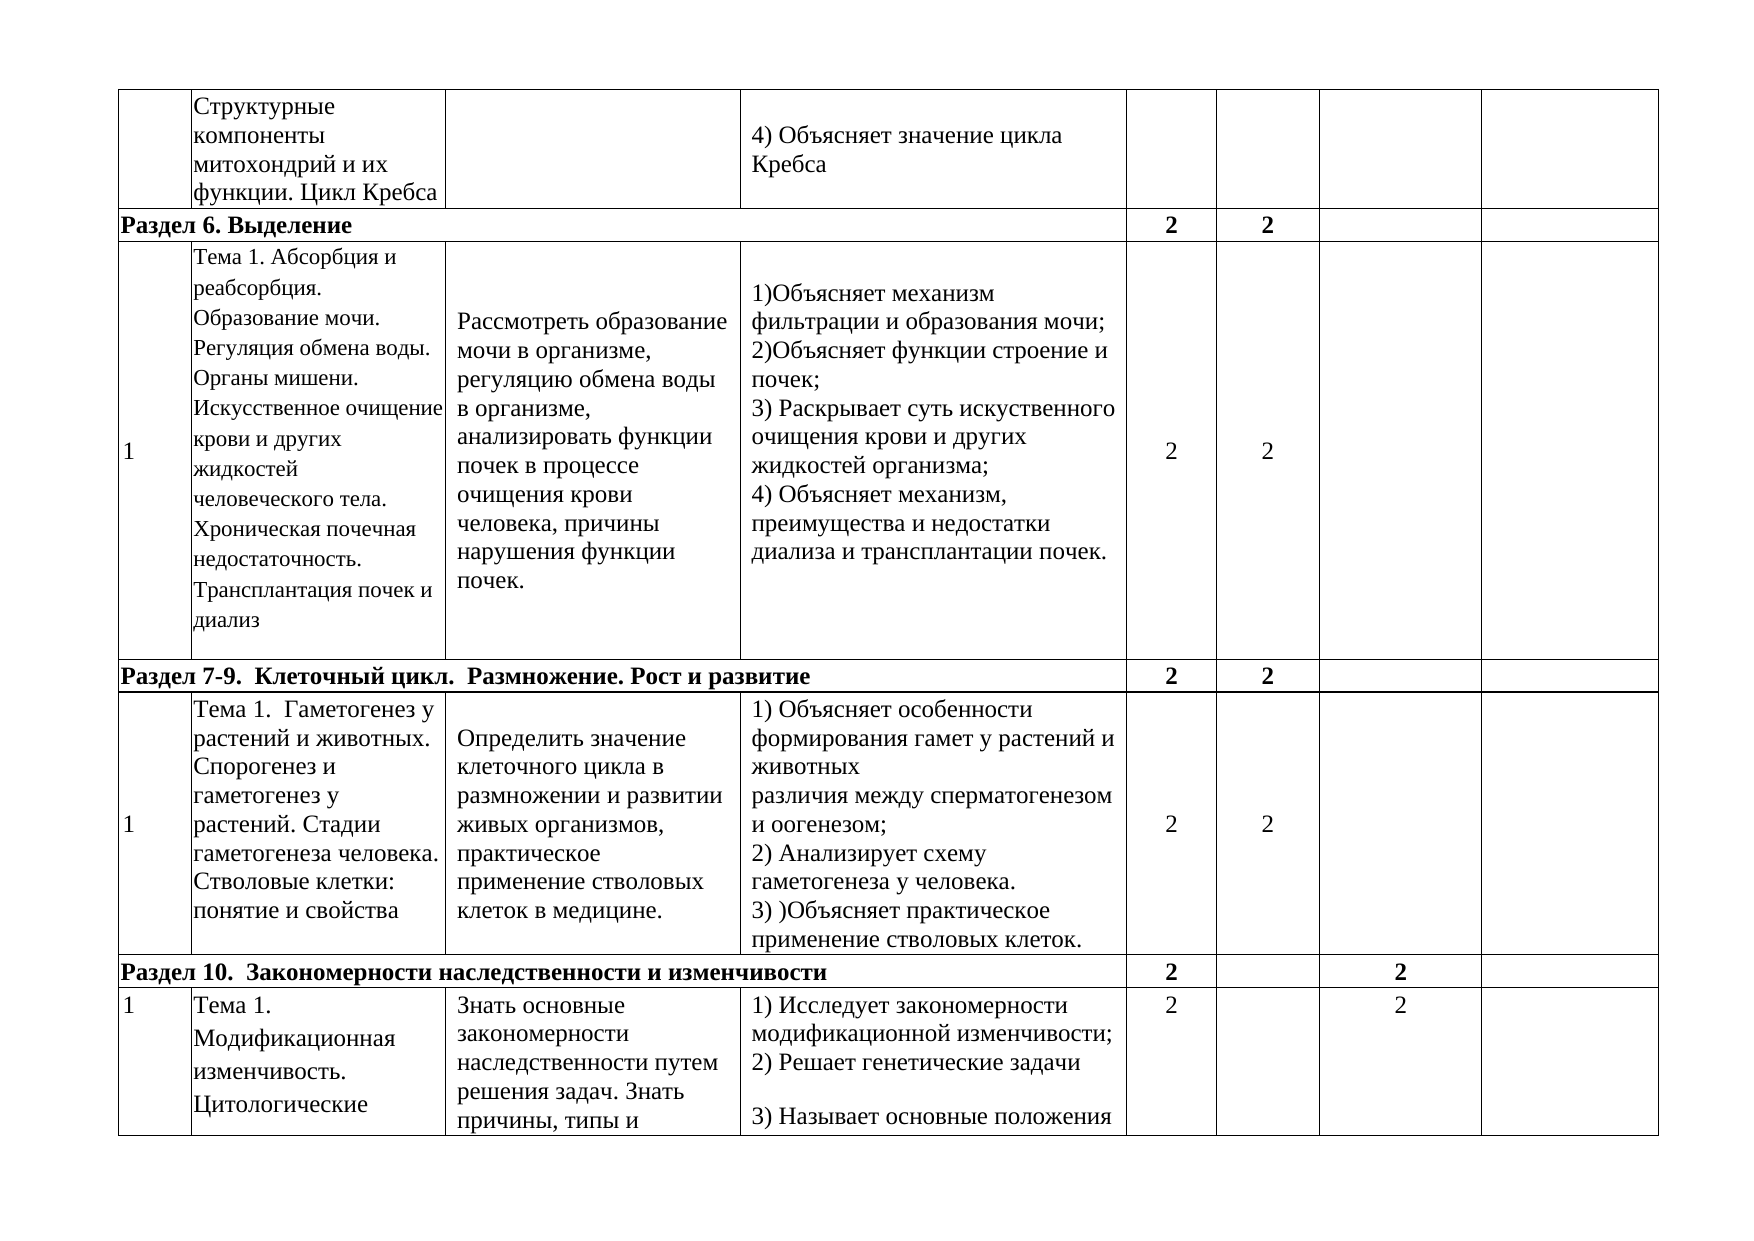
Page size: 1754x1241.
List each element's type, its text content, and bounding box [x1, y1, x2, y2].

table_cell 2 [1217, 90, 1319, 208]
table_cell 2 [1320, 955, 1481, 987]
table_cell [1482, 955, 1658, 987]
table_cell 2 [1320, 988, 1481, 1135]
table_cell [1217, 988, 1319, 1135]
table_cell [1482, 660, 1658, 691]
table_cell 1 [119, 988, 191, 1135]
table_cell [192, 90, 445, 208]
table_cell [741, 90, 1126, 208]
table_cell [1482, 242, 1658, 658]
table_cell [1320, 660, 1481, 691]
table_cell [446, 988, 740, 1135]
table_cell 1)Объясняет механизм фильтрации и образования мочи; 2)Объясняет функции строение и почек; 3) Раскрывает суть искуственного очищения крови и других жидкостей организма; 4) Объясняет механизм, преимущества и недостатки диализа и трансплантации почек. [741, 242, 1126, 658]
table_cell Определить значение клеточного цикла в размножении и развитии живых организмов, практическое применение стволовых клеток в медицине. [446, 693, 740, 954]
table_cell 2 [1127, 242, 1216, 658]
table_cell 2 [1127, 660, 1216, 691]
table_cell 2 [1217, 242, 1319, 658]
table_cell 2 [1127, 209, 1216, 241]
table_cell 1 [119, 90, 191, 208]
table_cell [1482, 693, 1658, 954]
table_cell [1482, 209, 1658, 241]
table_cell Раздел 7-9. Клеточный цикл. Размножение. Рост и развитие [119, 660, 1126, 691]
table_cell 2 [1217, 660, 1319, 691]
table_cell [1320, 242, 1481, 658]
table_cell 2 [1127, 955, 1216, 987]
table_cell Рассмотреть образование мочи в организме, регуляцию обмена воды в организме, анализировать функции почек в процессе очищения крови человека, причины нарушения функции почек. [446, 242, 740, 658]
table_cell [1482, 988, 1658, 1135]
table_cell Тема 1. Абсорбция и реабсорбция. Образование мочи. Регуляция обмена воды. Органы мишени. Искусственное очищение крови и других жидкостей человеческого тела. Хроническая почечная недостаточность. Трансплантация почек и диализ [192, 242, 445, 658]
table_cell [1320, 90, 1481, 208]
table_cell [1217, 955, 1319, 987]
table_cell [192, 988, 445, 1135]
table_cell 2 [1217, 693, 1319, 954]
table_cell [446, 90, 740, 208]
table_cell 1) Объясняет особенности формирования гамет у растений и животных различия между сперматогенезом и оогенезом; 2) Анализирует схему гаметогенеза у человека. 3) )Объясняет практическое применение стволовых клеток. [741, 693, 1126, 954]
table_cell 1 [119, 242, 191, 658]
table_cell 2 [1217, 209, 1319, 241]
table_cell Раздел 6. Выделение [119, 209, 1126, 241]
table_cell 2 [1127, 90, 1216, 208]
table_cell 2 [1127, 988, 1216, 1135]
table_cell Тема 1. Гаметогенез у растений и животных. Спорогенез и гаметогенез у растений. Стадии гаметогенеза человека. Стволовые клетки: понятие и свойства [192, 693, 445, 954]
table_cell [741, 988, 1126, 1135]
table_cell [1320, 693, 1481, 954]
table_cell [1482, 90, 1658, 208]
table_cell [1320, 209, 1481, 241]
table_cell 1 [119, 693, 191, 954]
table_cell 2 [1127, 693, 1216, 954]
table_cell Раздел 10. Закономерности наследственности и изменчивости [119, 955, 1126, 987]
